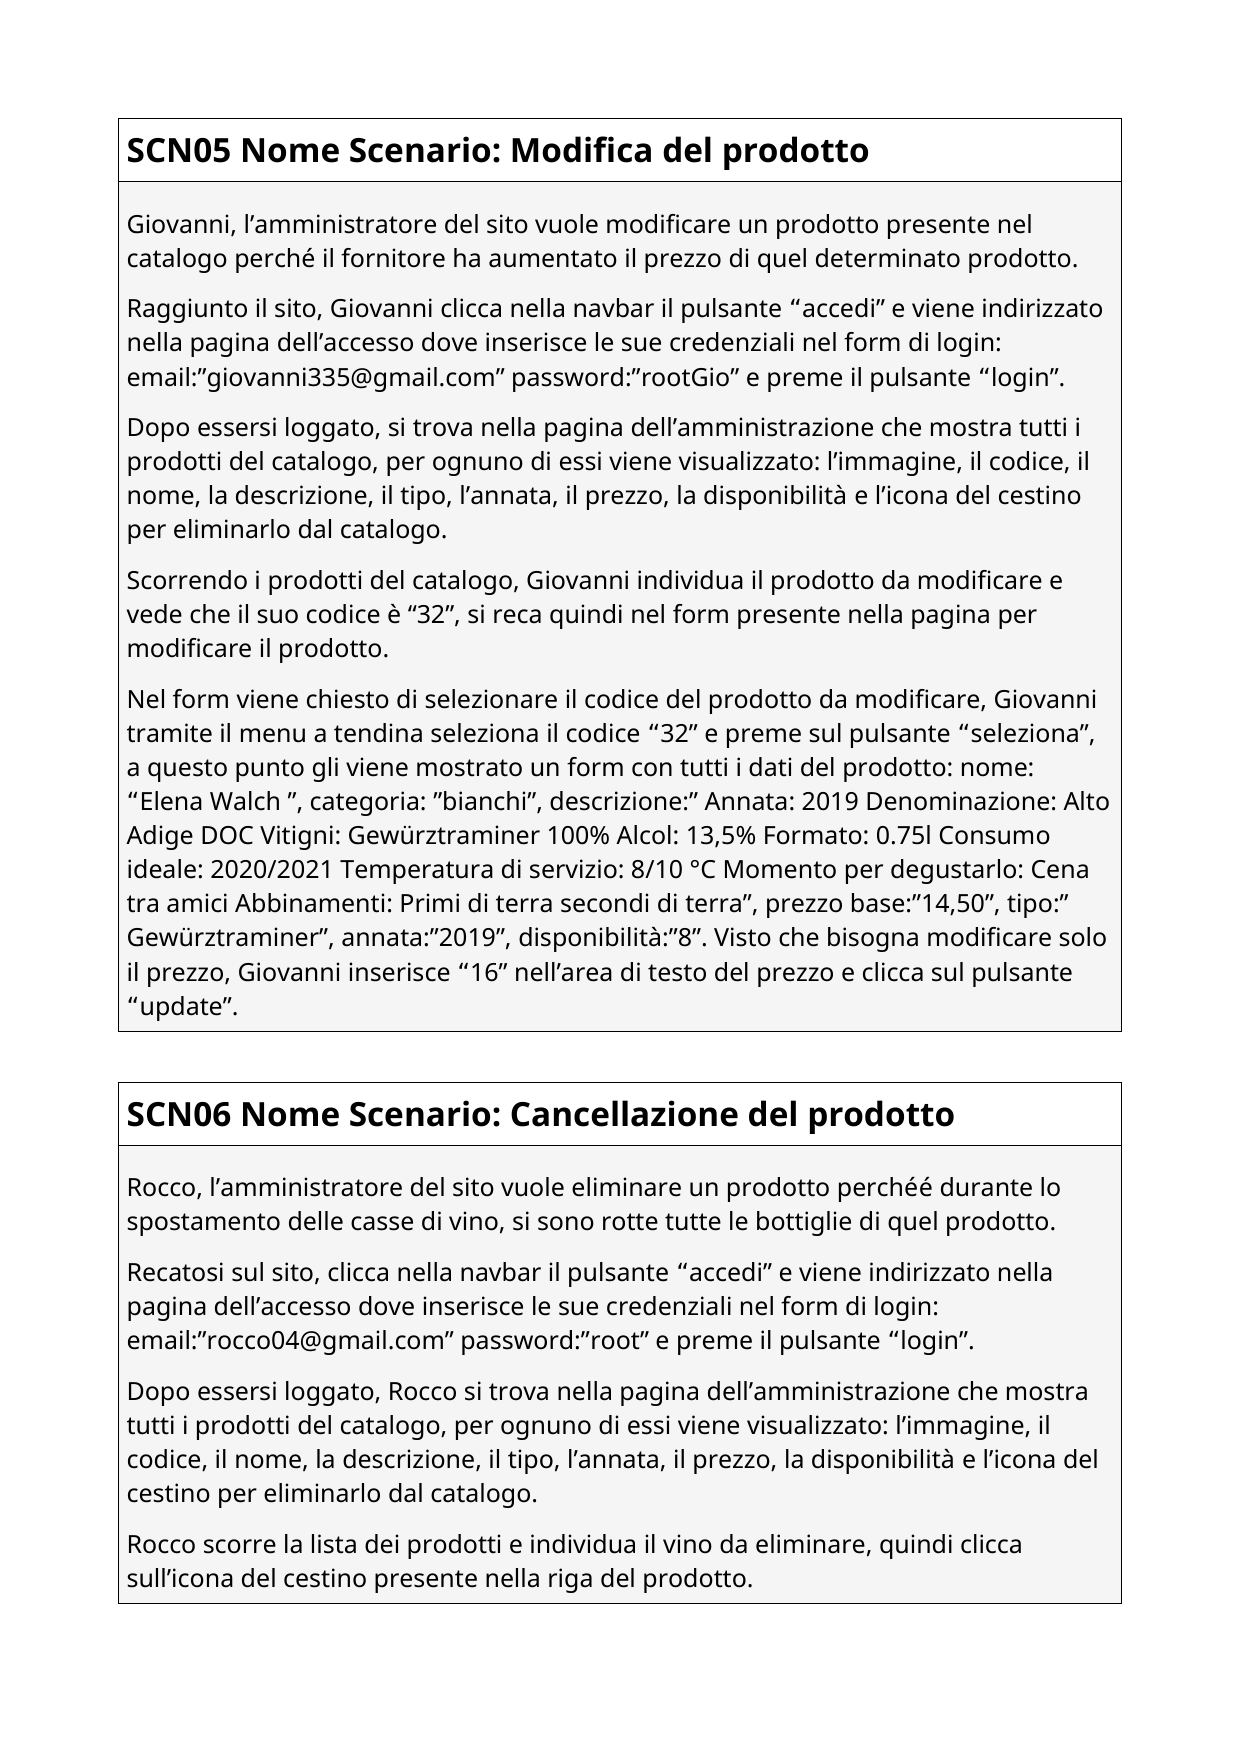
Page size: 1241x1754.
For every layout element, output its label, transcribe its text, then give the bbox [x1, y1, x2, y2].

table_header SCN05 Nome Scenario: Modifica del prodotto [119, 119, 1121, 181]
table_cell Rocco, l’amministratore del sito vuole eliminare un prodotto perchéé durante lo spostamento delle casse di vino, si sono rotte tutte le bottiglie di quel prodotto. Recatosi sul sito, clicca nella navbar il pulsante “accedi” e viene indirizzato nella pagina dell’accesso dove inserisce le sue credenziali nel form di login: email:”rocco04@gmail.com” password:”root” e preme il pulsante “login”. Dopo essersi loggato, Rocco si trova nella pagina dell’amministrazione che mostra tutti i prodotti del catalogo, per ognuno di essi viene visualizzato: l’immagine, il codice, il nome, la descrizione, il tipo, l’annata, il prezzo, la disponibilità e l’icona del cestino per eliminarlo dal catalogo. Rocco scorre la lista dei prodotti e individua il vino da eliminare, quindi clicca sull’icona del cestino presente nella riga del prodotto. [119, 1146, 1121, 1603]
table_header SCN06 Nome Scenario: Cancellazione del prodotto [119, 1083, 1121, 1144]
